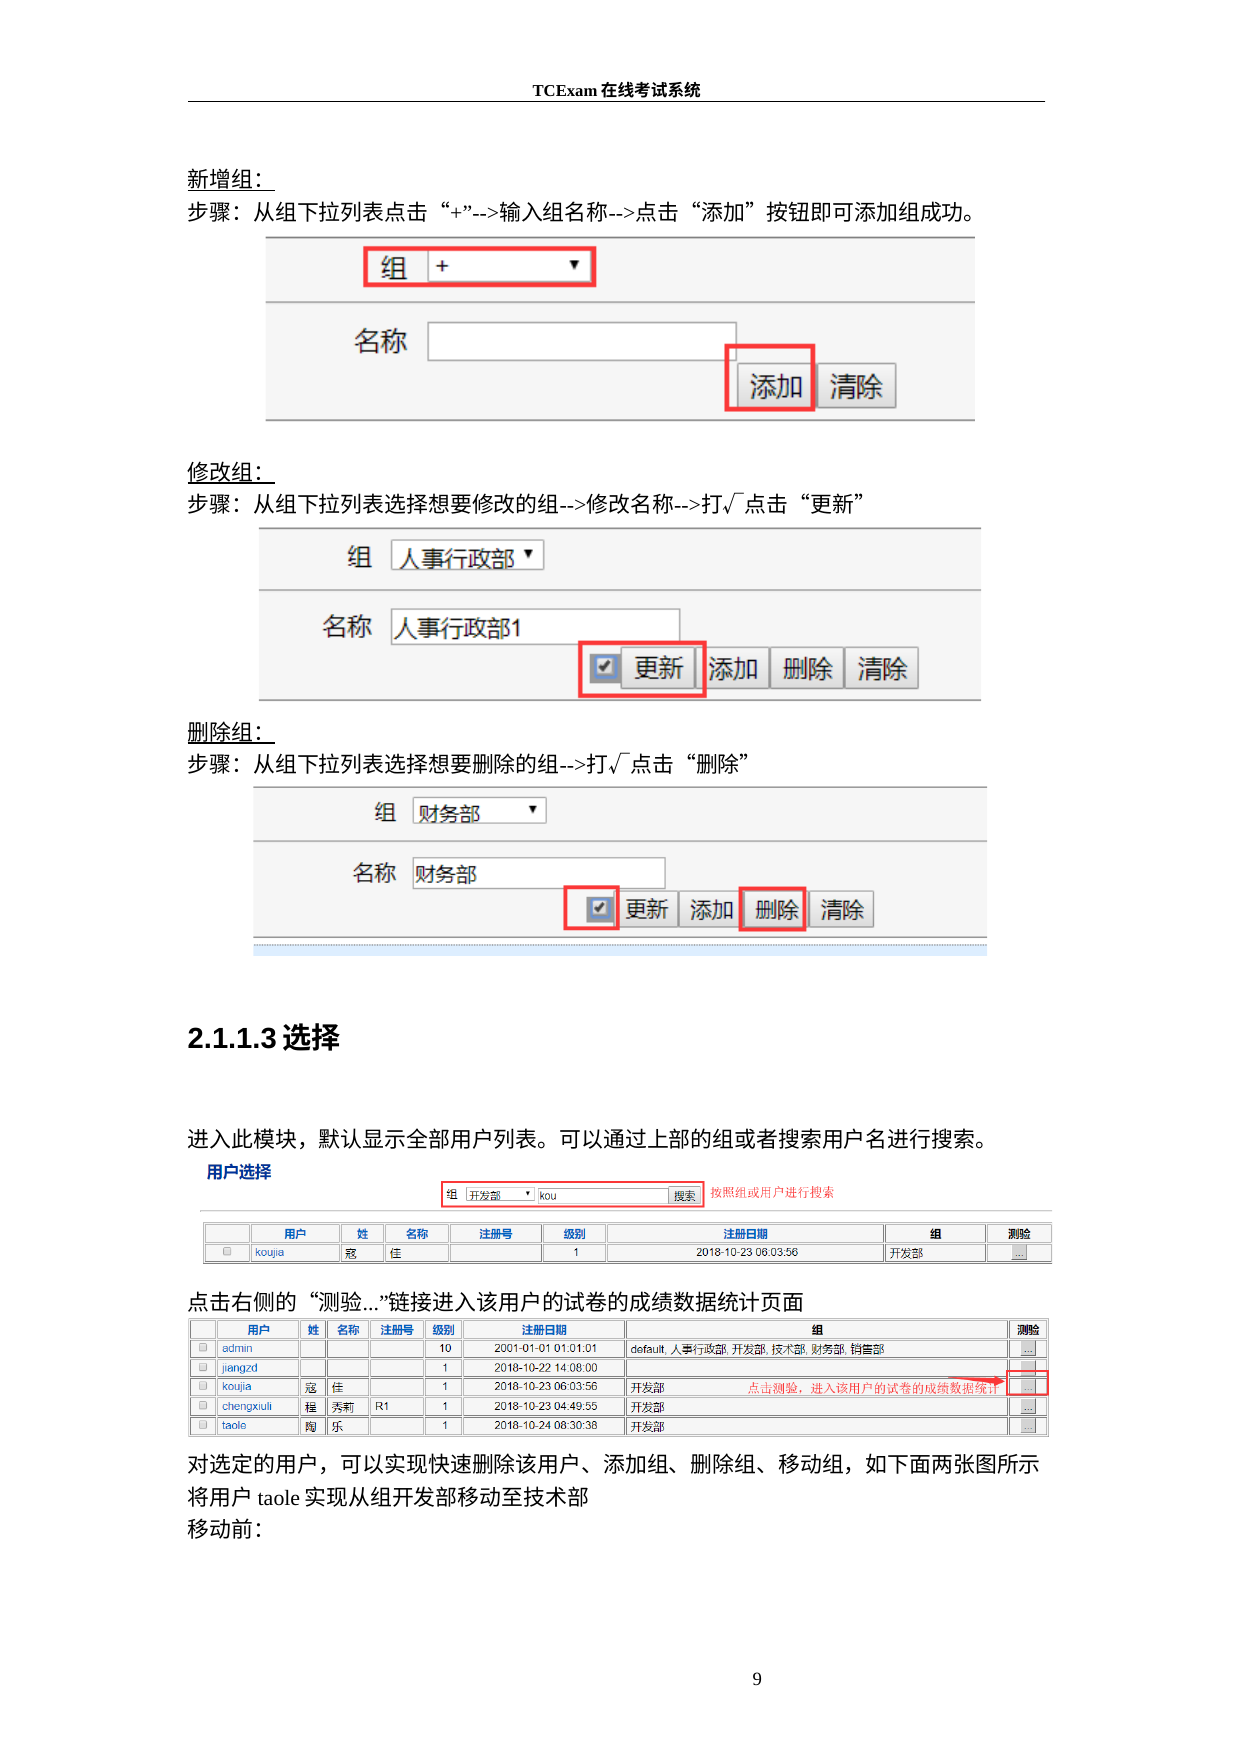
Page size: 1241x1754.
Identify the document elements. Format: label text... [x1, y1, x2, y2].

picture [188, 1154, 1053, 1266]
text 步骤：从组下拉列表选择想要删除的组-->打√点击“删除” [187, 747, 1053, 779]
text 步骤：从组下拉列表选择想要修改的组-->修改名称-->打√点击“更新” [187, 487, 1053, 519]
text 步骤：从组下拉列表点击“+”-->输入组名称-->点击“添加”按钮即可添加组成功。 [187, 194, 1053, 227]
text 删除组： [187, 714, 1053, 747]
subtitle 2.1.1.3选择 [187, 1004, 1053, 1069]
picture [188, 1317, 1052, 1441]
text 新增组： [187, 162, 1053, 194]
text 点击右侧的“测验...”链接进入该用户的试卷的成绩数据统计页面 [187, 1284, 1053, 1317]
text 进入此模块，默认显示全部用户列表。可以通过上部的组或者搜索用户名进行搜索。 [187, 1122, 1053, 1154]
picture [253, 779, 988, 956]
text 修改组： [187, 454, 1053, 487]
text 对选定的用户，可以实现快速删除该用户、添加组、删除组、移动组，如下面两张图所示将用户taole实现从组开发部移动至技术部 [187, 1447, 1053, 1512]
picture [265, 227, 975, 426]
picture [258, 519, 982, 707]
text 移动前： [187, 1512, 1053, 1544]
